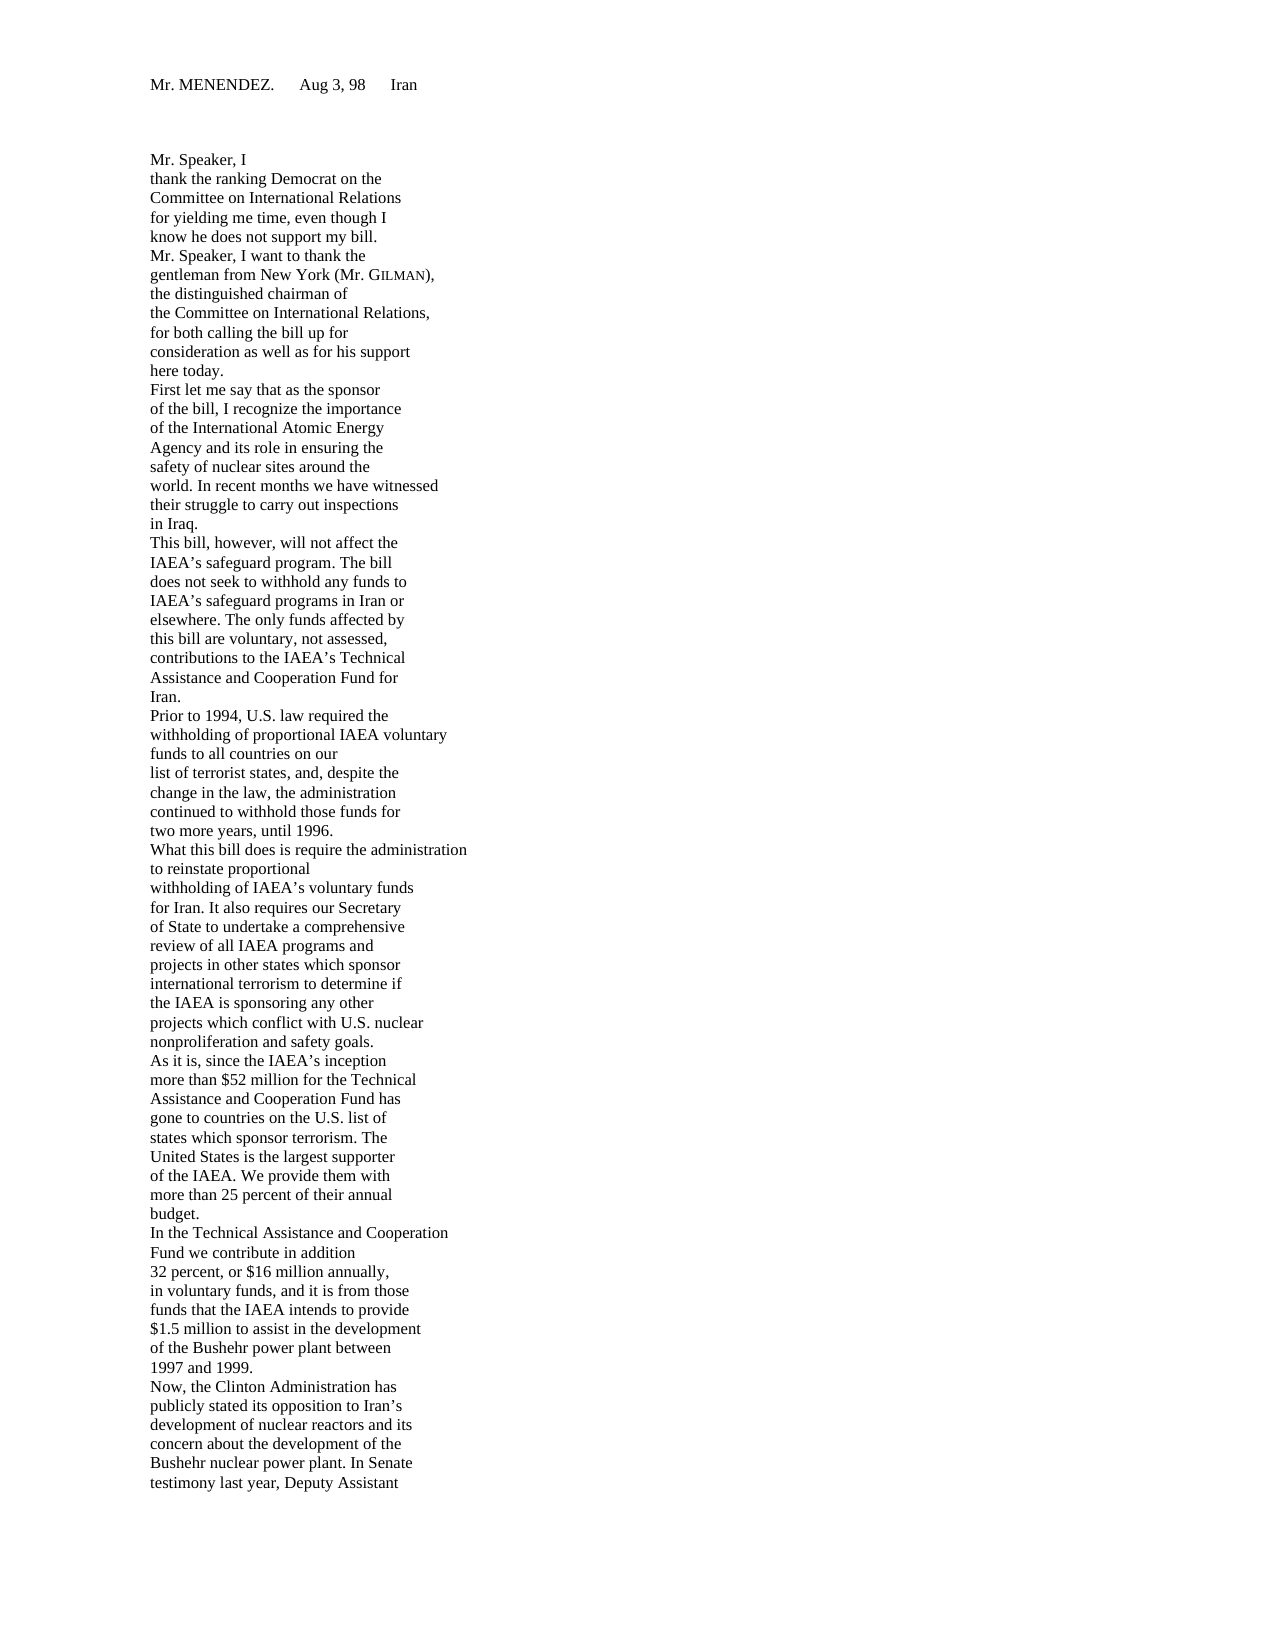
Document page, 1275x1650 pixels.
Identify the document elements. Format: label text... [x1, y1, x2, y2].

text two more years, until 1996. [150, 821, 1125, 840]
text this bill are voluntary, not assessed, [150, 629, 1125, 648]
text states which sponsor terrorism. The [150, 1127, 1125, 1147]
text the distinguished chairman of [150, 284, 1125, 303]
text projects which conflict with U.S. nuclear [150, 1012, 1125, 1032]
text continued to withhold those funds for [150, 802, 1125, 821]
text review of all IAEA programs and [150, 936, 1125, 955]
text What this bill does is require the administration [150, 840, 1125, 859]
text of the IAEA. We provide them with [150, 1166, 1125, 1185]
text publicly stated its opposition to Iran’s [150, 1396, 1125, 1415]
text Agency and its role in ensuring the [150, 437, 1125, 457]
text budget. [150, 1204, 1125, 1223]
text This bill, however, will not affect the [150, 533, 1125, 552]
text 1997 and 1999. [150, 1357, 1125, 1377]
text to reinstate proportional [150, 859, 1125, 878]
text withholding of proportional IAEA voluntary [150, 725, 1125, 744]
text their struggle to carry out inspections [150, 495, 1125, 514]
text Bushehr nuclear power plant. In Senate [150, 1453, 1125, 1472]
text world. In recent months we have witnessed [150, 476, 1125, 495]
text for both calling the bill up for [150, 322, 1125, 342]
text First let me say that as the sponsor [150, 380, 1125, 399]
text the Committee on International Relations, [150, 303, 1125, 322]
text concern about the development of the [150, 1434, 1125, 1453]
text thank the ranking Democrat on the [150, 169, 1125, 188]
text the IAEA is sponsoring any other [150, 993, 1125, 1012]
text Assistance and Cooperation Fund for [150, 667, 1125, 687]
text of the International Atomic Energy [150, 418, 1125, 437]
text gone to countries on the U.S. list of [150, 1108, 1125, 1127]
text nonproliferation and safety goals. [150, 1032, 1125, 1051]
text Fund we contribute in addition [150, 1242, 1125, 1262]
text funds to all countries on our [150, 744, 1125, 763]
text change in the law, the administration [150, 782, 1125, 802]
text Mr. Speaker, I want to thank the [150, 246, 1125, 265]
text does not seek to withhold any funds to [150, 572, 1125, 591]
text of the bill, I recognize the importance [150, 399, 1125, 418]
text IAEA’s safeguard program. The bill [150, 552, 1125, 572]
text Prior to 1994, U.S. law required the [150, 706, 1125, 725]
text Now, the Clinton Administration has [150, 1377, 1125, 1396]
text As it is, since the IAEA’s inception [150, 1051, 1125, 1070]
text in Iraq. [150, 514, 1125, 533]
text development of nuclear reactors and its [150, 1415, 1125, 1434]
text for yielding me time, even though I [150, 207, 1125, 227]
text 32 percent, or $16 million annually, [150, 1262, 1125, 1281]
text in voluntary funds, and it is from those [150, 1281, 1125, 1300]
text United States is the largest supporter [150, 1147, 1125, 1166]
text elsewhere. The only funds affected by [150, 610, 1125, 629]
text here today. [150, 361, 1125, 380]
text In the Technical Assistance and Cooperation [150, 1223, 1125, 1242]
text of State to undertake a comprehensive [150, 917, 1125, 936]
text gentleman from New York (Mr. GILMAN), [150, 265, 1125, 284]
text more than 25 percent of their annual [150, 1185, 1125, 1204]
text for Iran. It also requires our Secretary [150, 897, 1125, 917]
text international terrorism to determine if [150, 974, 1125, 993]
text of the Bushehr power plant between [150, 1338, 1125, 1357]
text contributions to the IAEA’s Technical [150, 648, 1125, 667]
text safety of nuclear sites around the [150, 457, 1125, 476]
text projects in other states which sponsor [150, 955, 1125, 974]
text Mr. Speaker, I [150, 150, 1125, 169]
text Committee on International Relations [150, 188, 1125, 207]
text more than $52 million for the Technical [150, 1070, 1125, 1089]
text know he does not support my bill. [150, 227, 1125, 246]
text list of terrorist states, and, despite the [150, 763, 1125, 782]
text Iran. [150, 687, 1125, 706]
text withholding of IAEA’s voluntary funds [150, 878, 1125, 897]
text funds that the IAEA intends to provide [150, 1300, 1125, 1319]
text $1.5 million to assist in the development [150, 1319, 1125, 1338]
text consideration as well as for his support [150, 342, 1125, 361]
text Assistance and Cooperation Fund has [150, 1089, 1125, 1108]
text testimony last year, Deputy Assistant [150, 1472, 1125, 1492]
text IAEA’s safeguard programs in Iran or [150, 591, 1125, 610]
